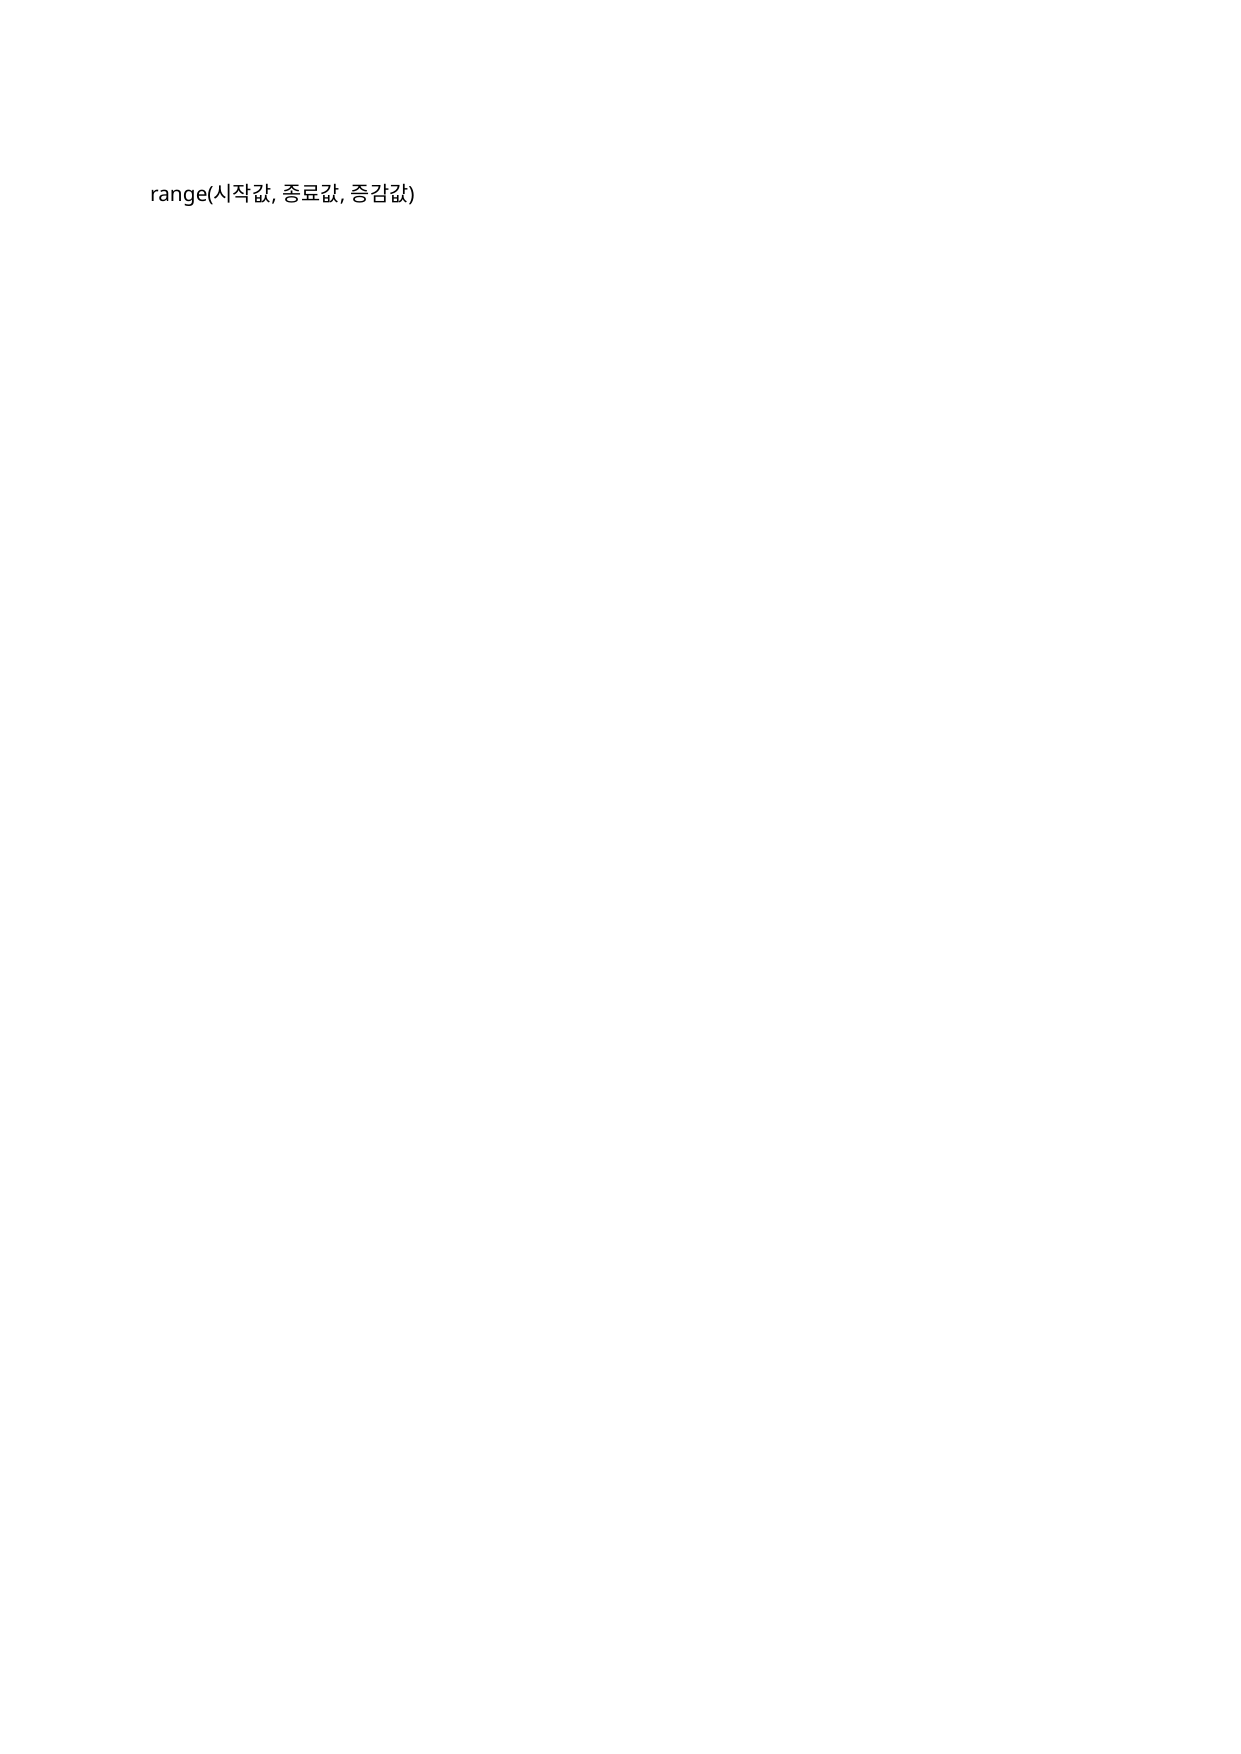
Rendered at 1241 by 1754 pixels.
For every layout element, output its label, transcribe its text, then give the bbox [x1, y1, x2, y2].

text range(시작값, 종료값, 증감값) [150, 177, 1090, 207]
